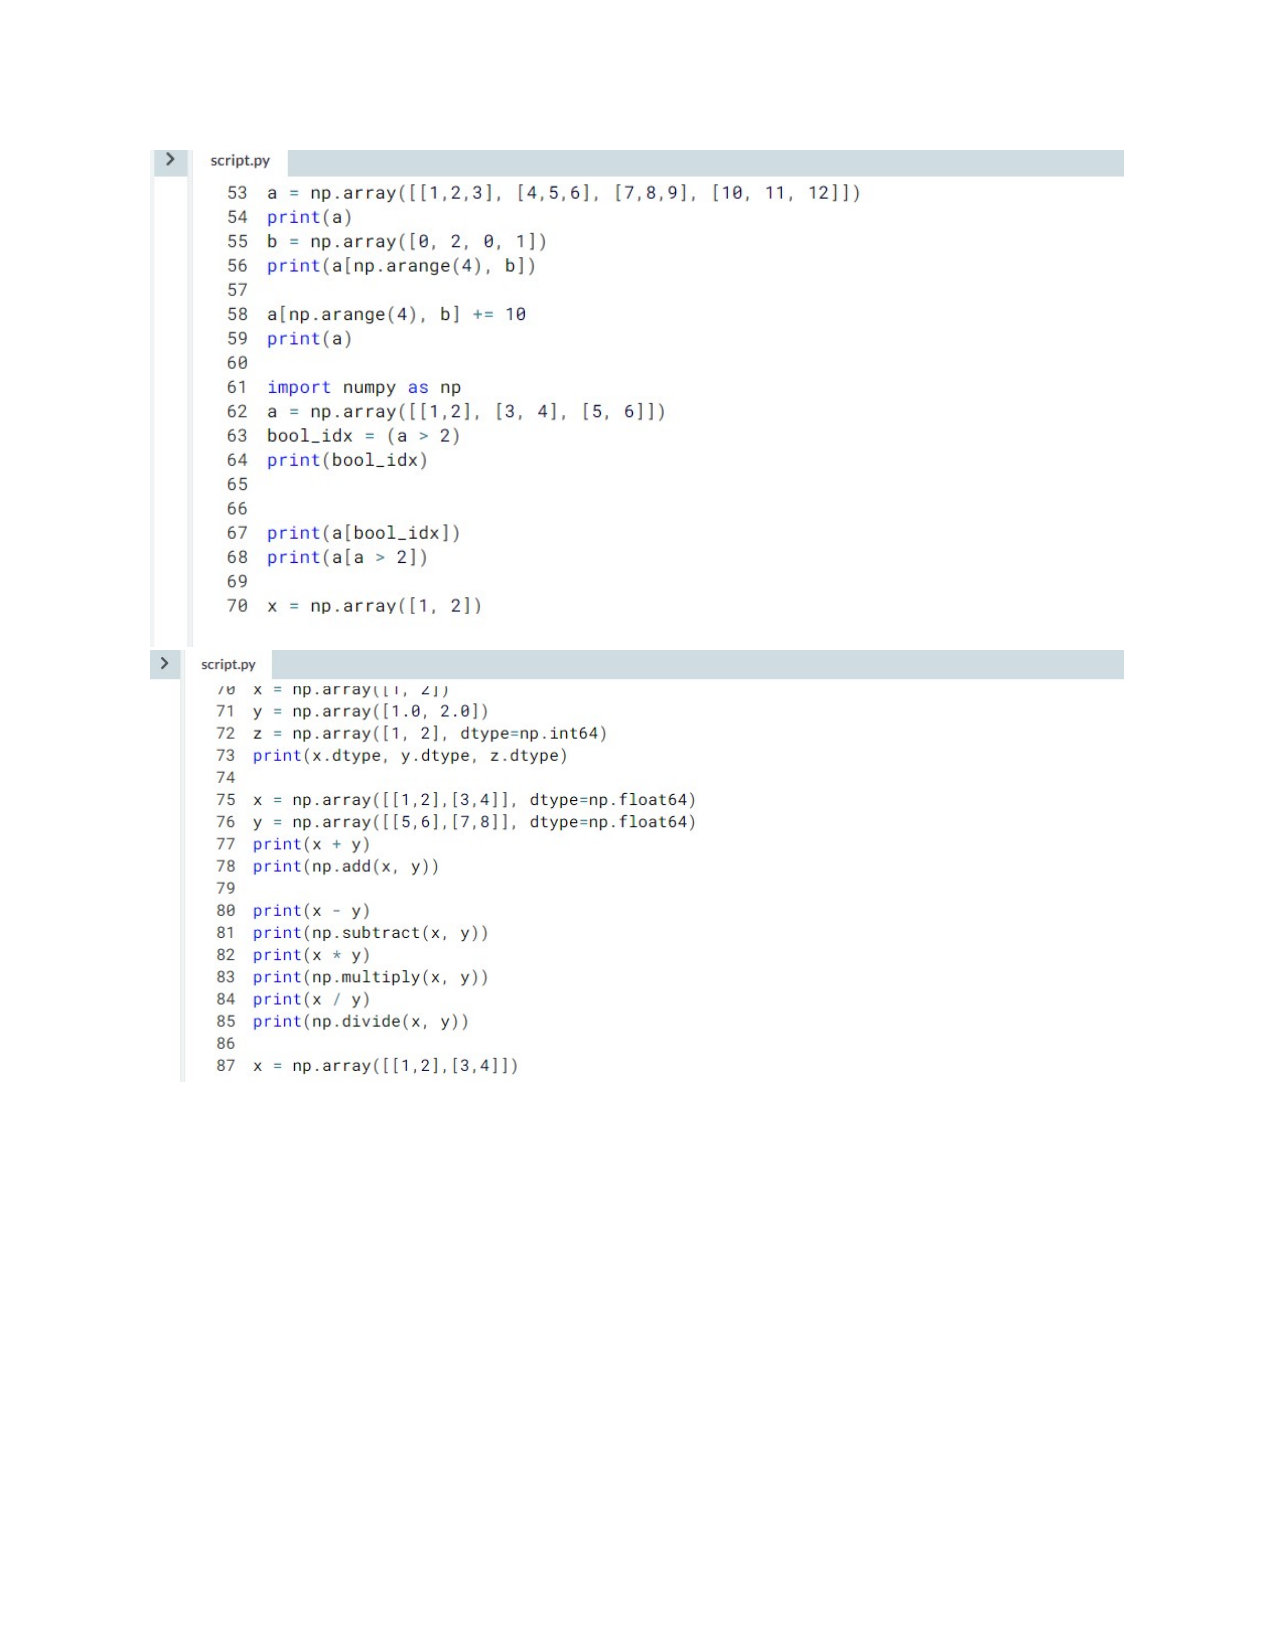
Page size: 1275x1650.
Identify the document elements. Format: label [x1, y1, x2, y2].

picture [150, 650, 1124, 1082]
picture [150, 150, 1124, 647]
